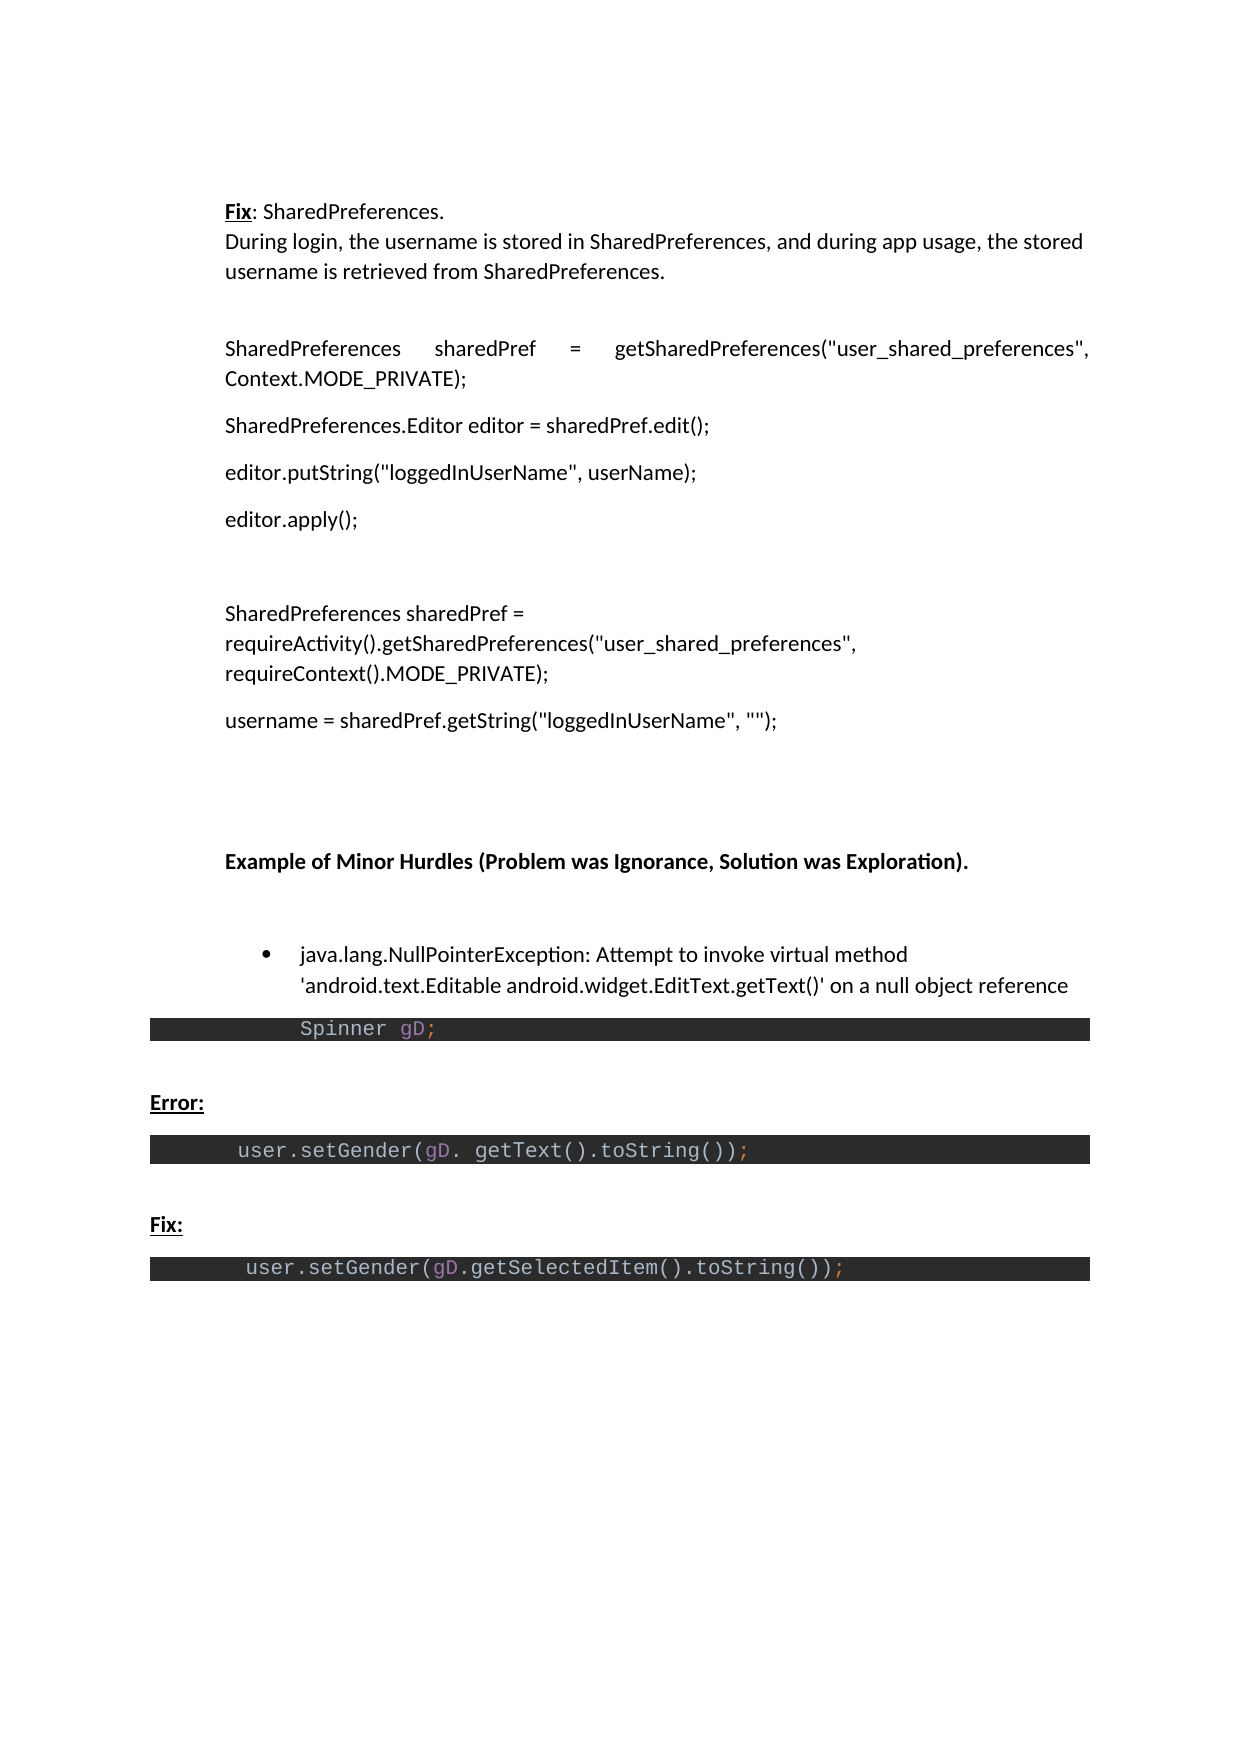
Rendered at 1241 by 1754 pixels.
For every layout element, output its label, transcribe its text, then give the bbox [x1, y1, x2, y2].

text Example of Minor Hurdles (Problem was Ignorance, Solution was Exploration). [225, 847, 1090, 875]
text user.setGender(gD.getSelectedItem().toString()); [150, 1257, 1090, 1281]
text SharedPreferences sharedPref = requireActivity().getSharedPreferences("user_shared_preferences", requireContext().MODE_PRIVATE); [225, 599, 1090, 687]
text SharedPreferences sharedPref = getSharedPreferences("user_shared_preferences", Context.MODE_PRIVATE); [225, 334, 1090, 393]
text Spinner gD; [150, 1018, 1090, 1041]
text user.setGender(gD. getText().toString()); [150, 1135, 1090, 1164]
text SharedPreferences.Editor editor = sharedPref.edit(); [225, 411, 1090, 439]
text editor.putString("loggedInUserName", userName); [225, 458, 1090, 486]
text Error: [150, 1088, 1090, 1116]
list Fix: SharedPreferences. [225, 197, 1090, 225]
text editor.apply(); [225, 505, 1090, 533]
text Fix: [150, 1211, 1090, 1238]
list java.lang.NullPointerException: Attempt to invoke virtual method 'android.text.Editable android.widget.EditText.getText()' on a null object reference [262, 941, 1090, 999]
list During login, the username is stored in SharedPreferences, and during app usage, the stored username is retrieved from SharedPreferences. [225, 227, 1090, 285]
text username = sharedPref.getString("loggedInUserName", ""); [225, 706, 1090, 734]
